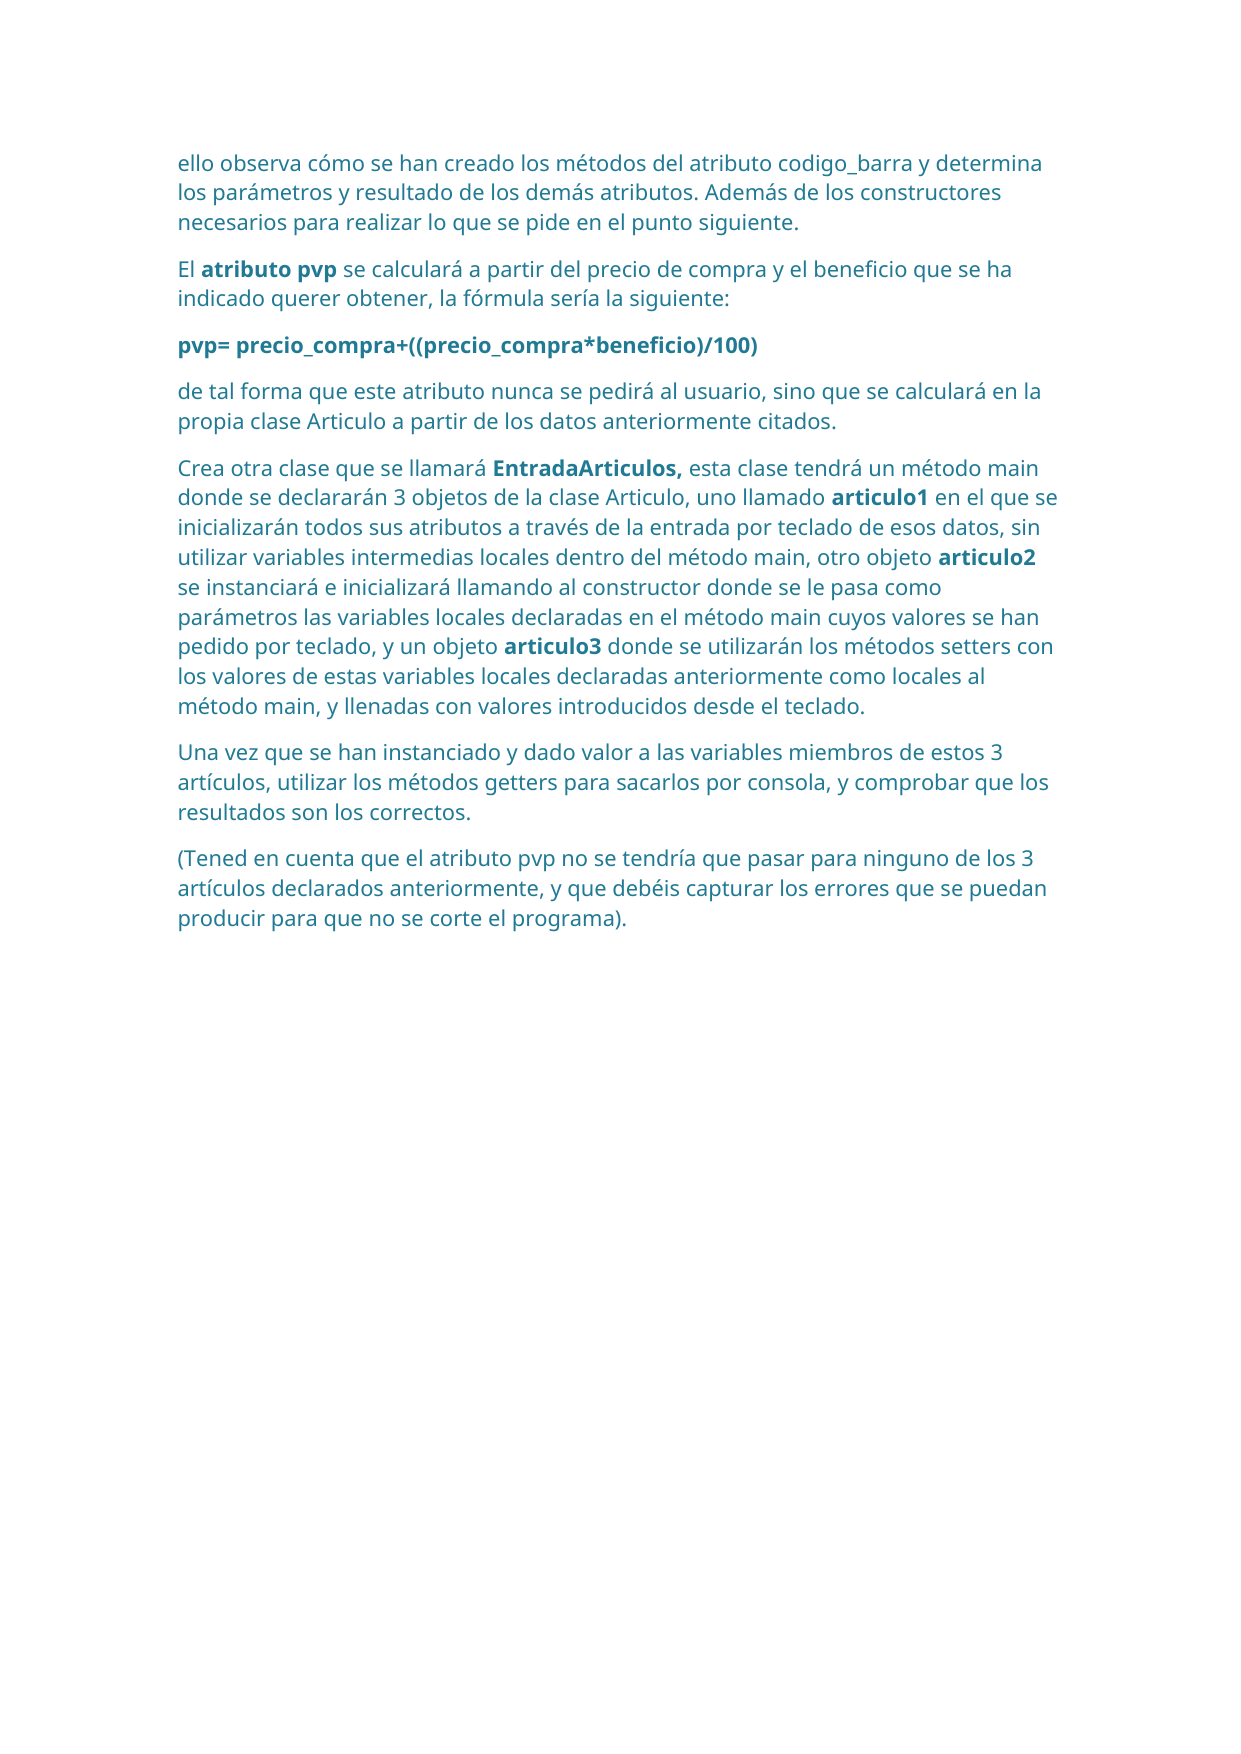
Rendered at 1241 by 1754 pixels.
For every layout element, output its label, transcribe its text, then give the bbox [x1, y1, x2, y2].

text Crea otra clase que se llamará EntradaArticulos, esta clase tendrá un método main donde se declararán 3 objetos de la clase Articulo, uno llamado articulo1 en el que se inicializarán todos sus atributos a través de la entrada por teclado de esos datos, sin utilizar variables intermedias locales dentro del método main, otro objeto articulo2 se instanciará e inicializará llamando al constructor donde se le pasa como parámetros las variables locales declaradas en el método main cuyos valores se han pedido por teclado, y un objeto articulo3 donde se utilizarán los métodos setters con los valores de estas variables locales declaradas anteriormente como locales al método main, y llenadas con valores introducidos desde el teclado. [177, 453, 1063, 721]
text de tal forma que este atributo nunca se pedirá al usuario, sino que se calculará en la propia clase Articulo a partir de los datos anteriormente citados. [177, 376, 1063, 436]
text El atributo pvp se calculará a partir del precio de compra y el beneficio que se ha indicado querer obtener, la fórmula sería la siguiente: [177, 254, 1063, 313]
text Una vez que se han instanciado y dado valor a las variables miembros de estos 3 artículos, utilizar los métodos getters para sacarlos por consola, y comprobar que los resultados son los correctos. [177, 737, 1063, 827]
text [177, 148, 1063, 237]
text pvp= precio_compra+((precio_compra*beneficio)/100) [177, 330, 1063, 360]
text (Tened en cuenta que el atributo pvp no se tendría que pasar para ninguno de los 3 artículos declarados anteriormente, y que debéis capturar los errores que se puedan producir para que no se corte el programa). [177, 843, 1063, 933]
